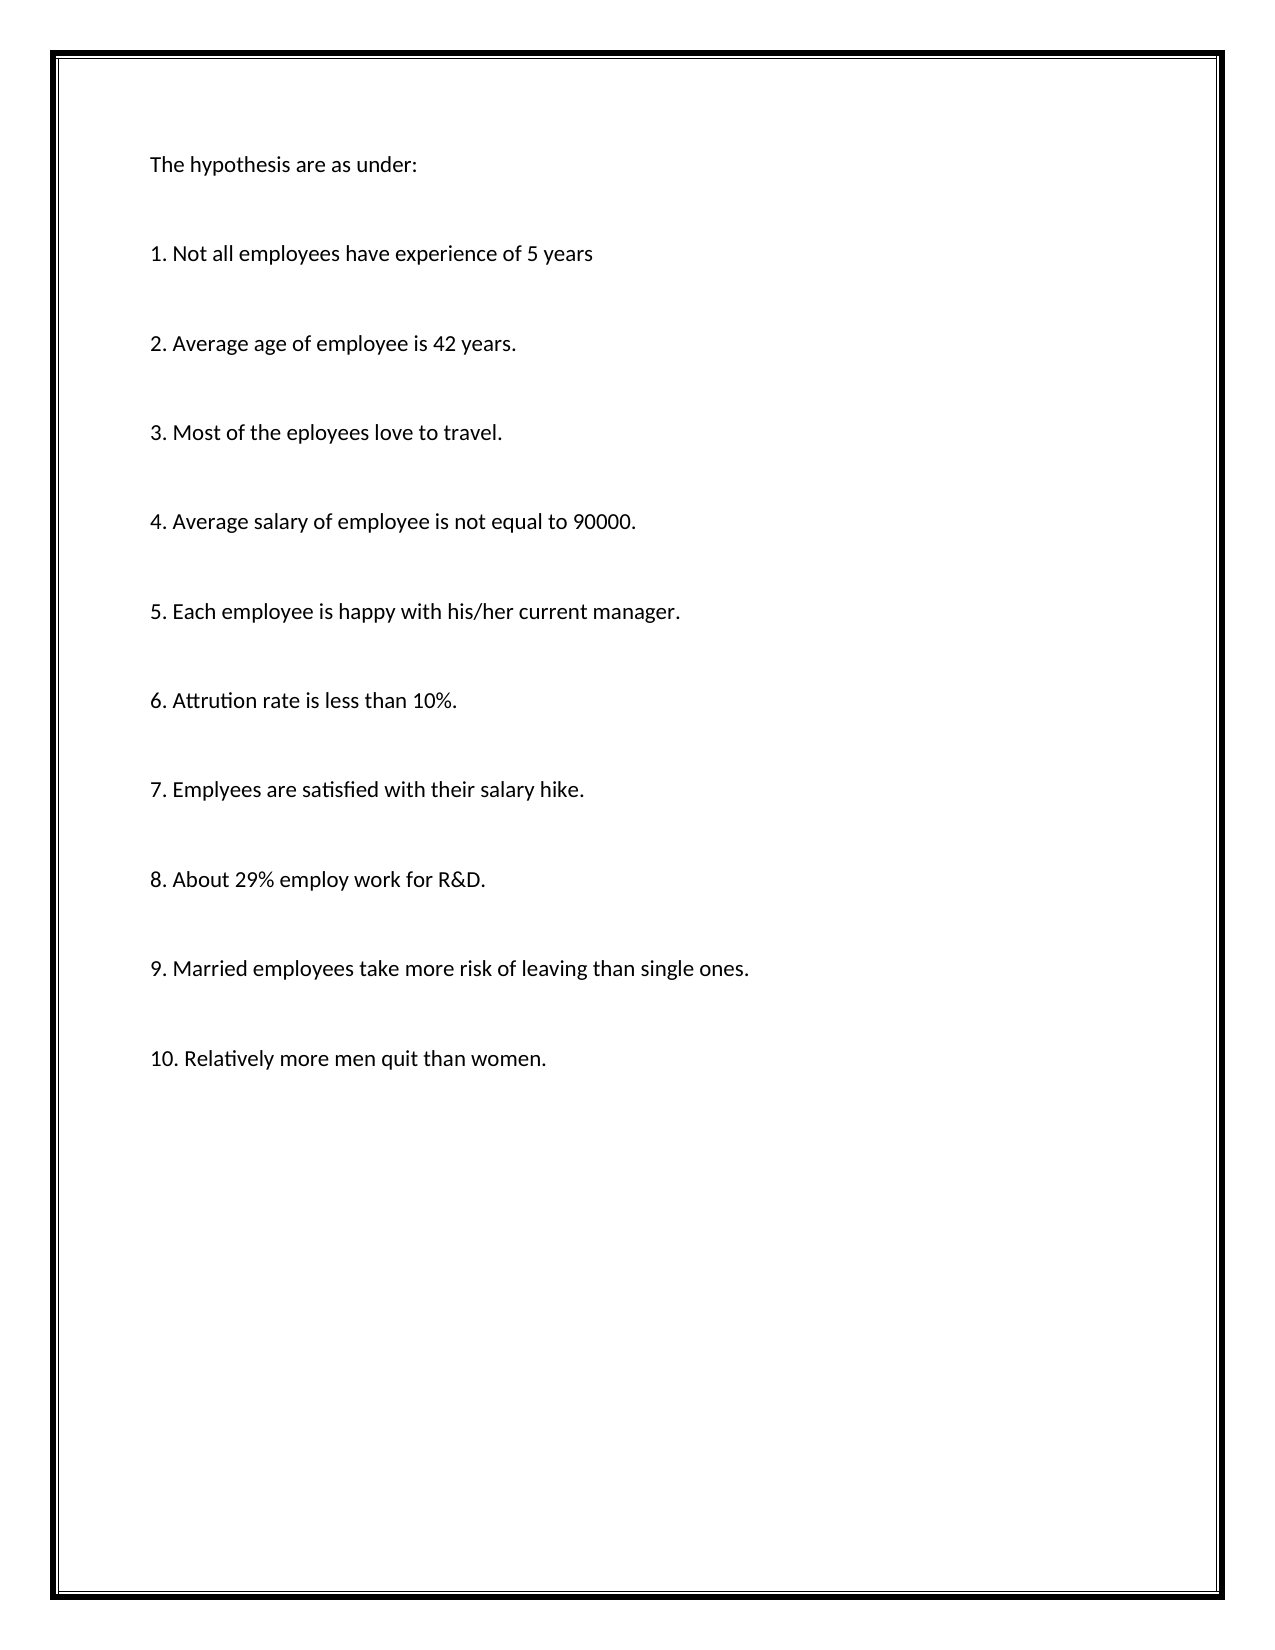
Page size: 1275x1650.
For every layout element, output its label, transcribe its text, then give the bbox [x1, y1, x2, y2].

text 6. Attrution rate is less than 10%. [150, 686, 1125, 714]
text 2. Average age of employee is 42 years. [150, 329, 1125, 357]
text 9. Married employees take more risk of leaving than single ones. [150, 954, 1125, 982]
text 3. Most of the eployees love to travel. [150, 418, 1125, 446]
text 1. Not all employees have experience of 5 years [150, 239, 1125, 267]
text 7. Emplyees are satisfied with their salary hike. [150, 776, 1125, 804]
text The hypothesis are as under: [150, 150, 1125, 178]
text 10. Relatively more men quit than women. [150, 1044, 1125, 1072]
text 8. About 29% employ work for R&D. [150, 865, 1125, 893]
text 4. Average salary of employee is not equal to 90000. [150, 507, 1125, 536]
text 5. Each employee is happy with his/her current manager. [150, 597, 1125, 625]
